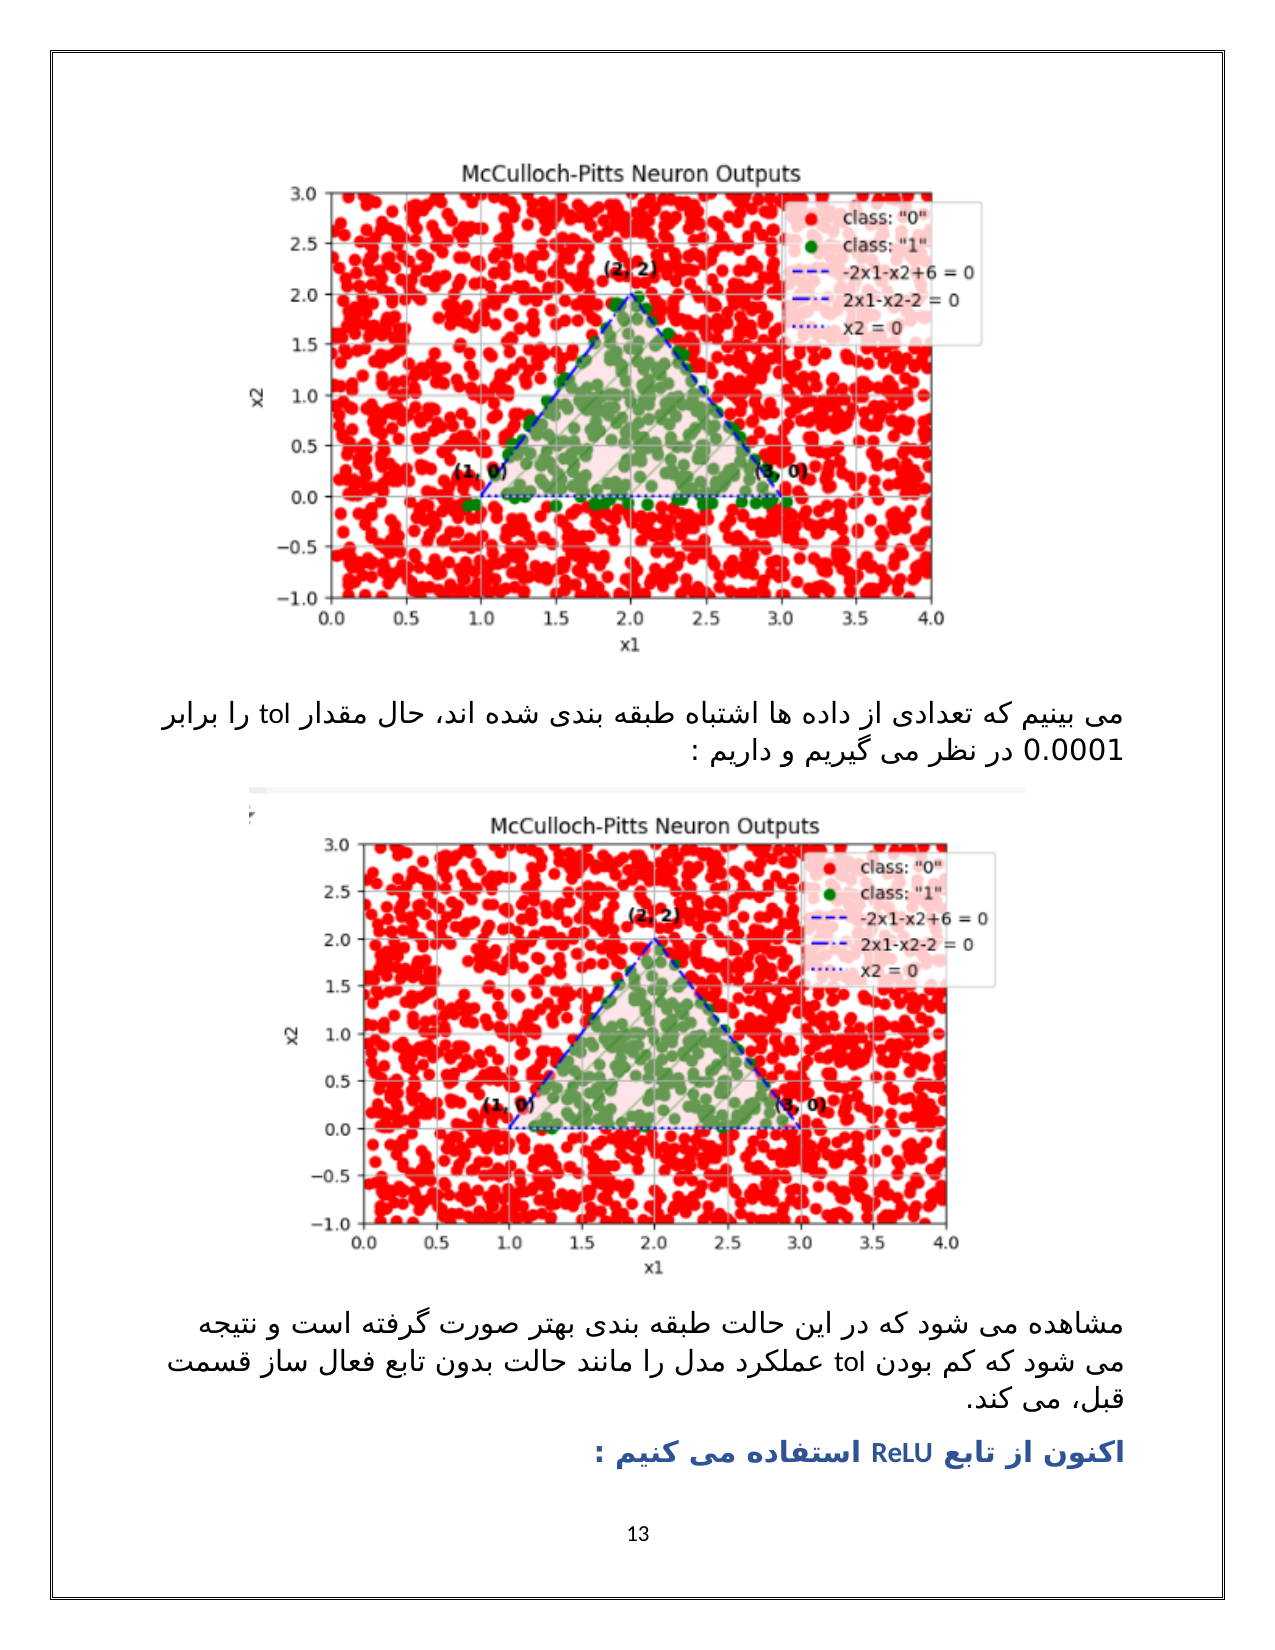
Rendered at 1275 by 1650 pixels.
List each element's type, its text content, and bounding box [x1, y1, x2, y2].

text مشاهده می شود که در این حالت طبقه بندی بهتر صورت گرفته است و نتیجه می شود که کم بودن tol عملکرد مدل را مانند حالت بدون تابع فعال ساز قسمت قبل، می کند. [150, 1306, 1125, 1415]
text می بینیم که تعدادی از داده ها اشتباه طبقه بندی شده اند، حال مقدار tol را برابر 0.0001 در نظر می گیریم و داریم : [150, 695, 1125, 768]
picture [249, 787, 1026, 1287]
text اکنون از تابع ReLU استفاده می کنیم : [150, 1434, 1125, 1470]
picture [239, 150, 1036, 677]
